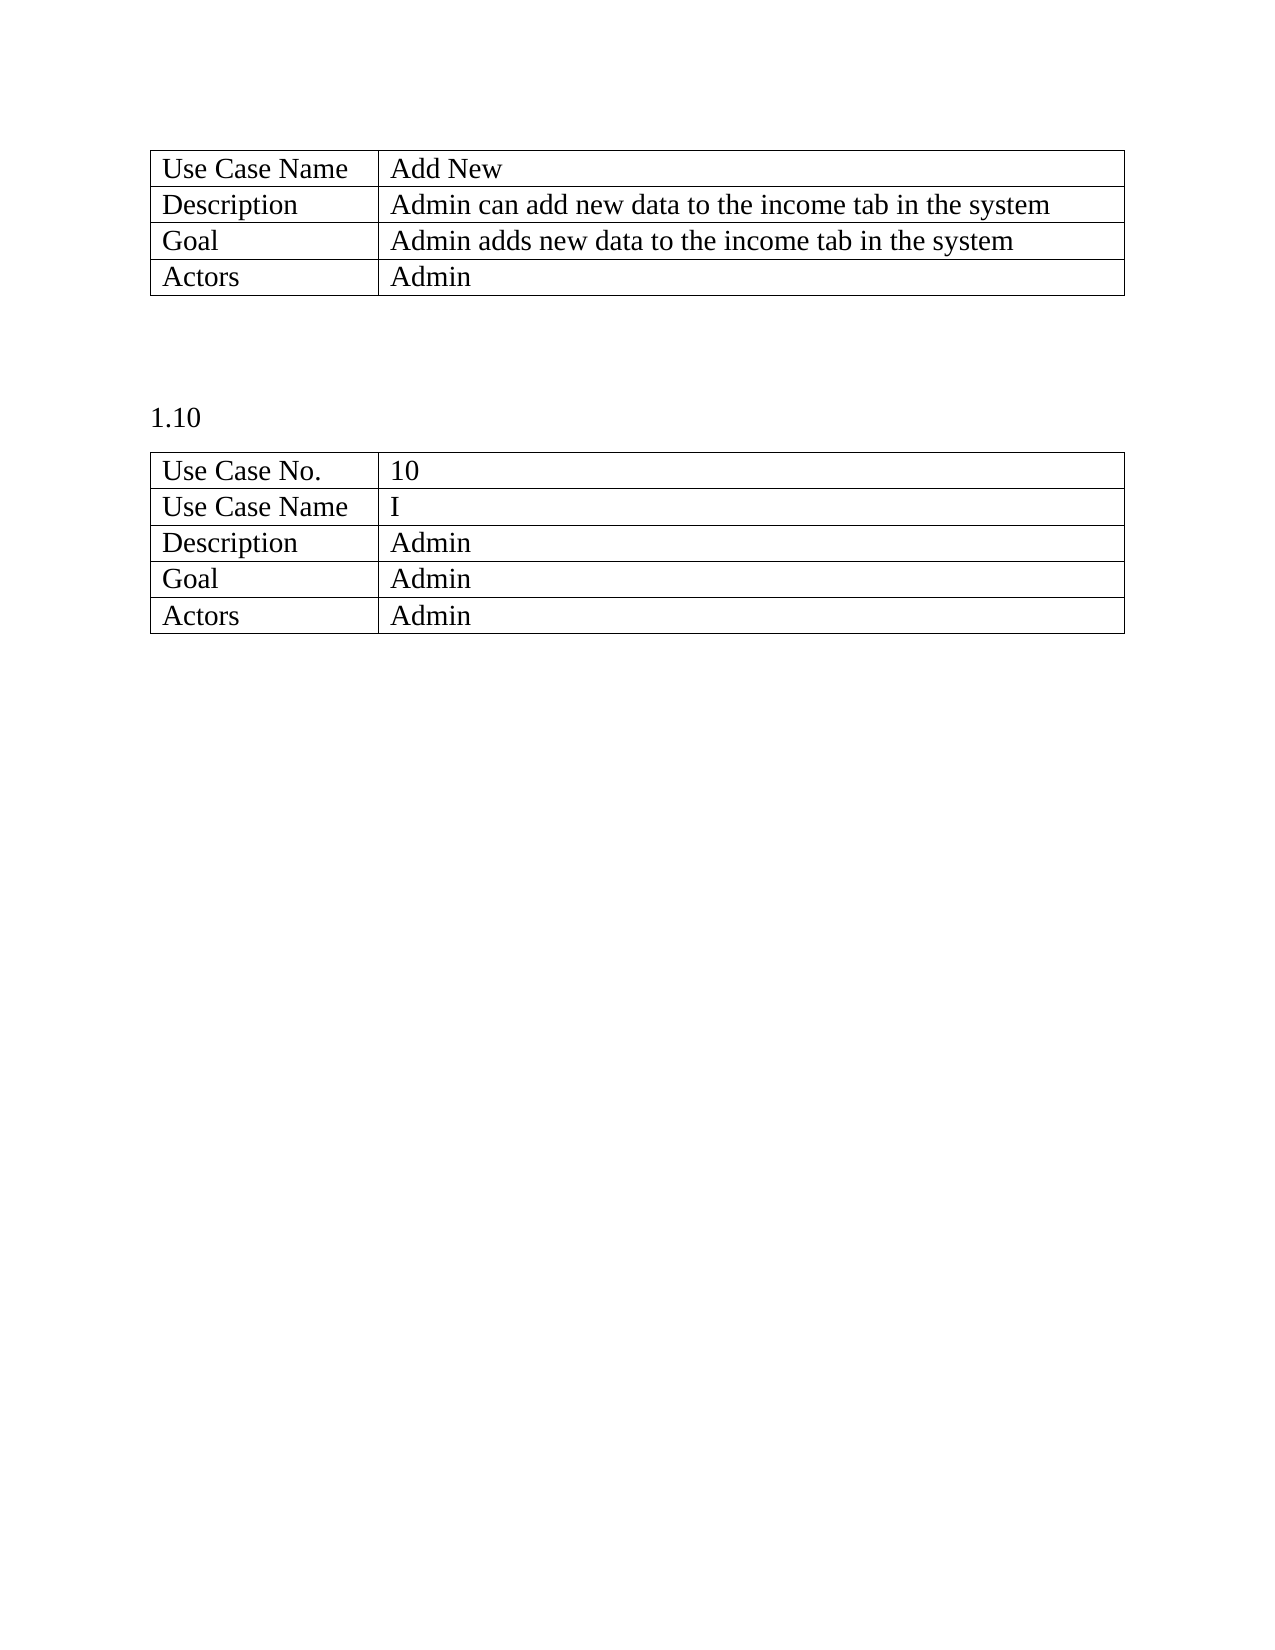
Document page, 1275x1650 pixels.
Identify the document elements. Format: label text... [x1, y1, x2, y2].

table_cell Admin [379, 526, 1124, 561]
table_cell Use Case Name [151, 489, 378, 524]
table_cell Goal [151, 223, 378, 258]
table_header 10 [379, 453, 1124, 488]
text 1.10 [150, 400, 1125, 433]
table_cell Actors [151, 598, 378, 633]
table_cell Description [151, 526, 378, 561]
table_header Use Case No. [151, 453, 378, 488]
table_cell Admin [379, 598, 1124, 633]
table_cell Admin adds new data to the income tab in the system [379, 223, 1124, 258]
table_cell Use Case Name [151, 151, 378, 186]
table_cell Add New [379, 151, 1124, 186]
table_cell I [379, 489, 1124, 524]
table_cell Admin [379, 562, 1124, 597]
table_cell Admin can add new data to the income tab in the system [379, 187, 1124, 222]
table_cell Goal [151, 562, 378, 597]
table_cell Admin [379, 260, 1124, 294]
table_cell Description [151, 187, 378, 222]
table_cell Actors [151, 260, 378, 294]
